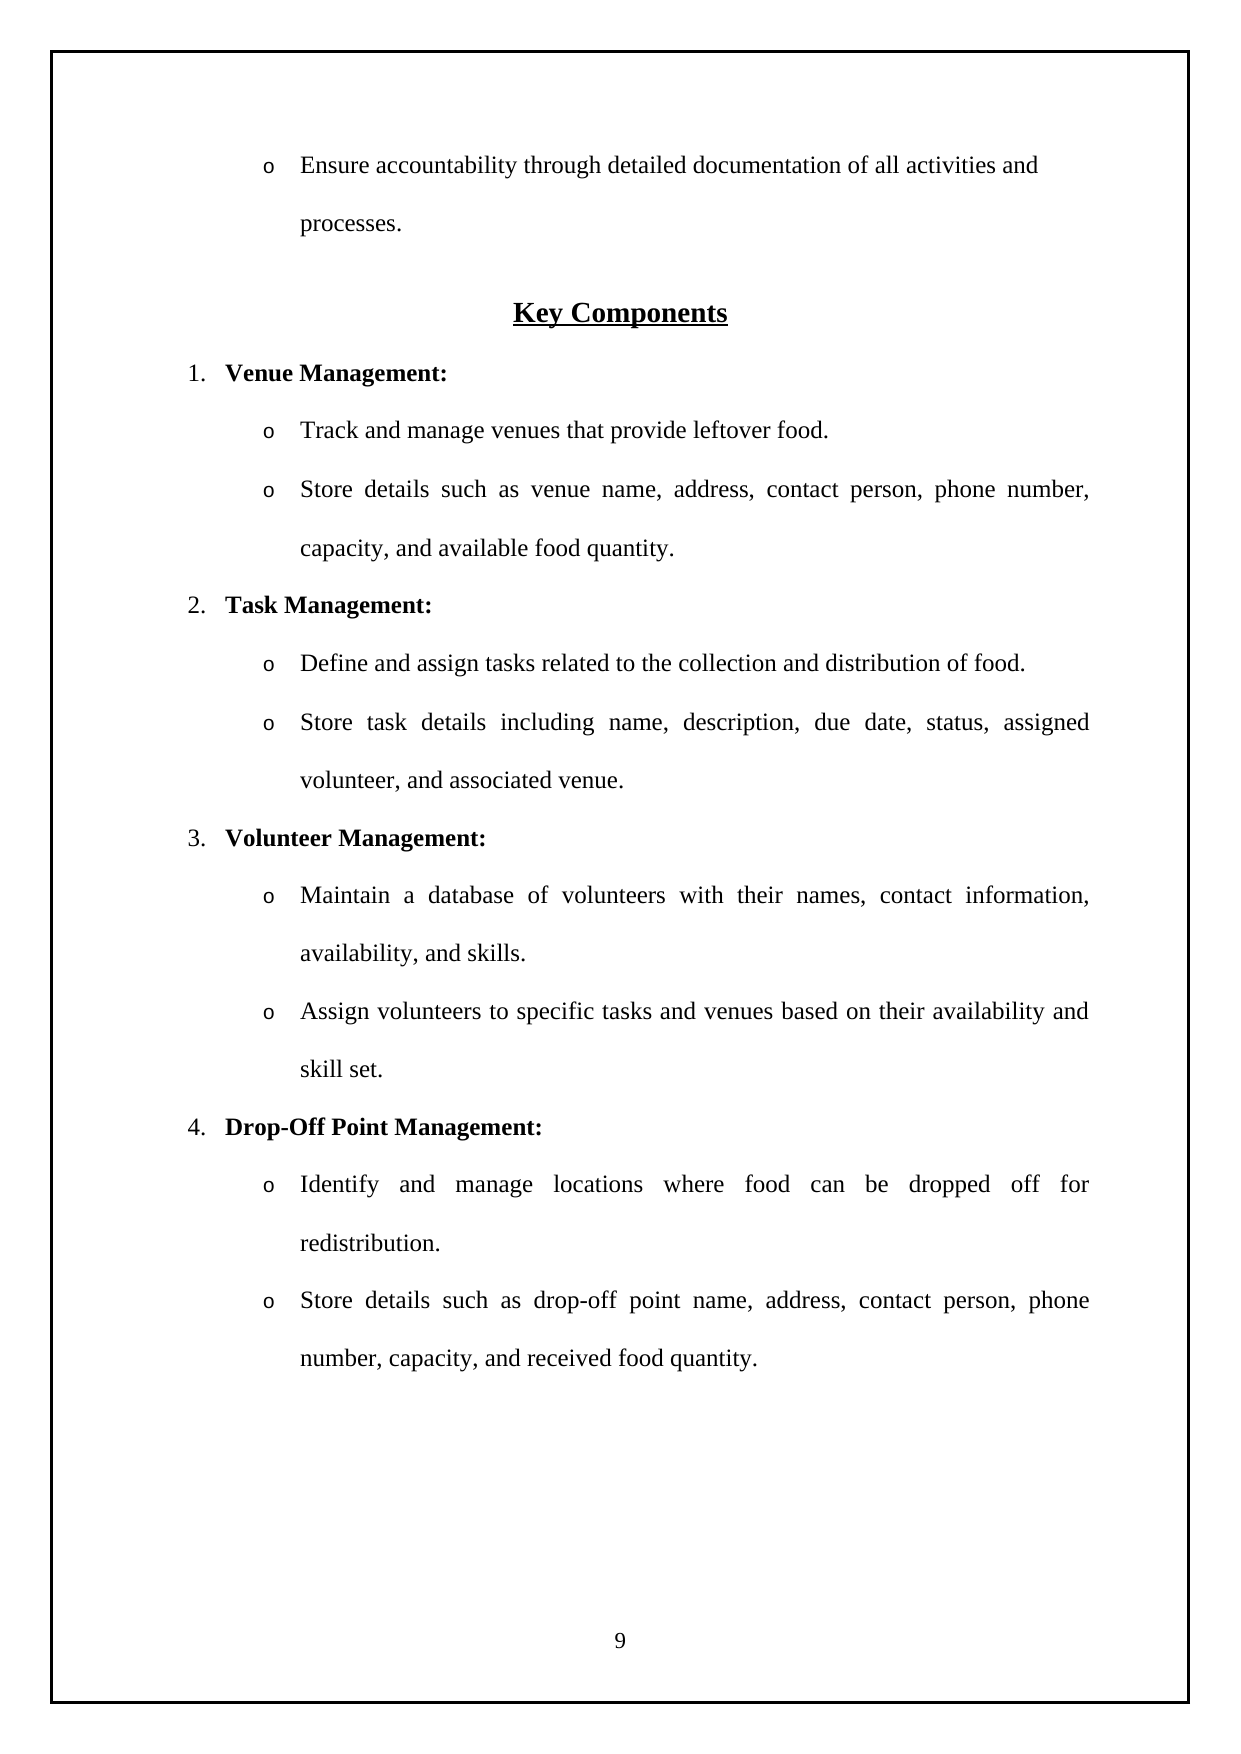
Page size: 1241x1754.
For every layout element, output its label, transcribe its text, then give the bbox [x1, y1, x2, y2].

list Drop-Off Point Management: [187, 1112, 1090, 1141]
list Track and manage venues that provide leftover food. [262, 415, 1090, 445]
list Volunteer Management: [187, 823, 1090, 851]
list Assign volunteers to specific tasks and venues based on their availability and skill set. [262, 996, 1090, 1083]
list Store task details including name, description, due date, status, assigned volunteer, and associated venue. [262, 707, 1090, 794]
list Task Management: [187, 590, 1090, 619]
list Store details such as venue name, address, contact person, phone number, capacity, and available food quantity. [262, 474, 1090, 561]
text Key Components [150, 295, 1090, 328]
list Store details such as drop-off point name, address, contact person, phone number, capacity, and received food quantity. [262, 1285, 1090, 1372]
list Identify and manage locations where food can be dropped off for redistribution. [262, 1169, 1090, 1256]
list Define and assign tasks related to the collection and distribution of food. [262, 648, 1090, 677]
list Maintain a database of volunteers with their names, contact information, availability, and skills. [262, 880, 1090, 967]
list Venue Management: [187, 358, 1090, 386]
list Ensure accountability through detailed documentation of all activities and processes. [262, 150, 1090, 237]
